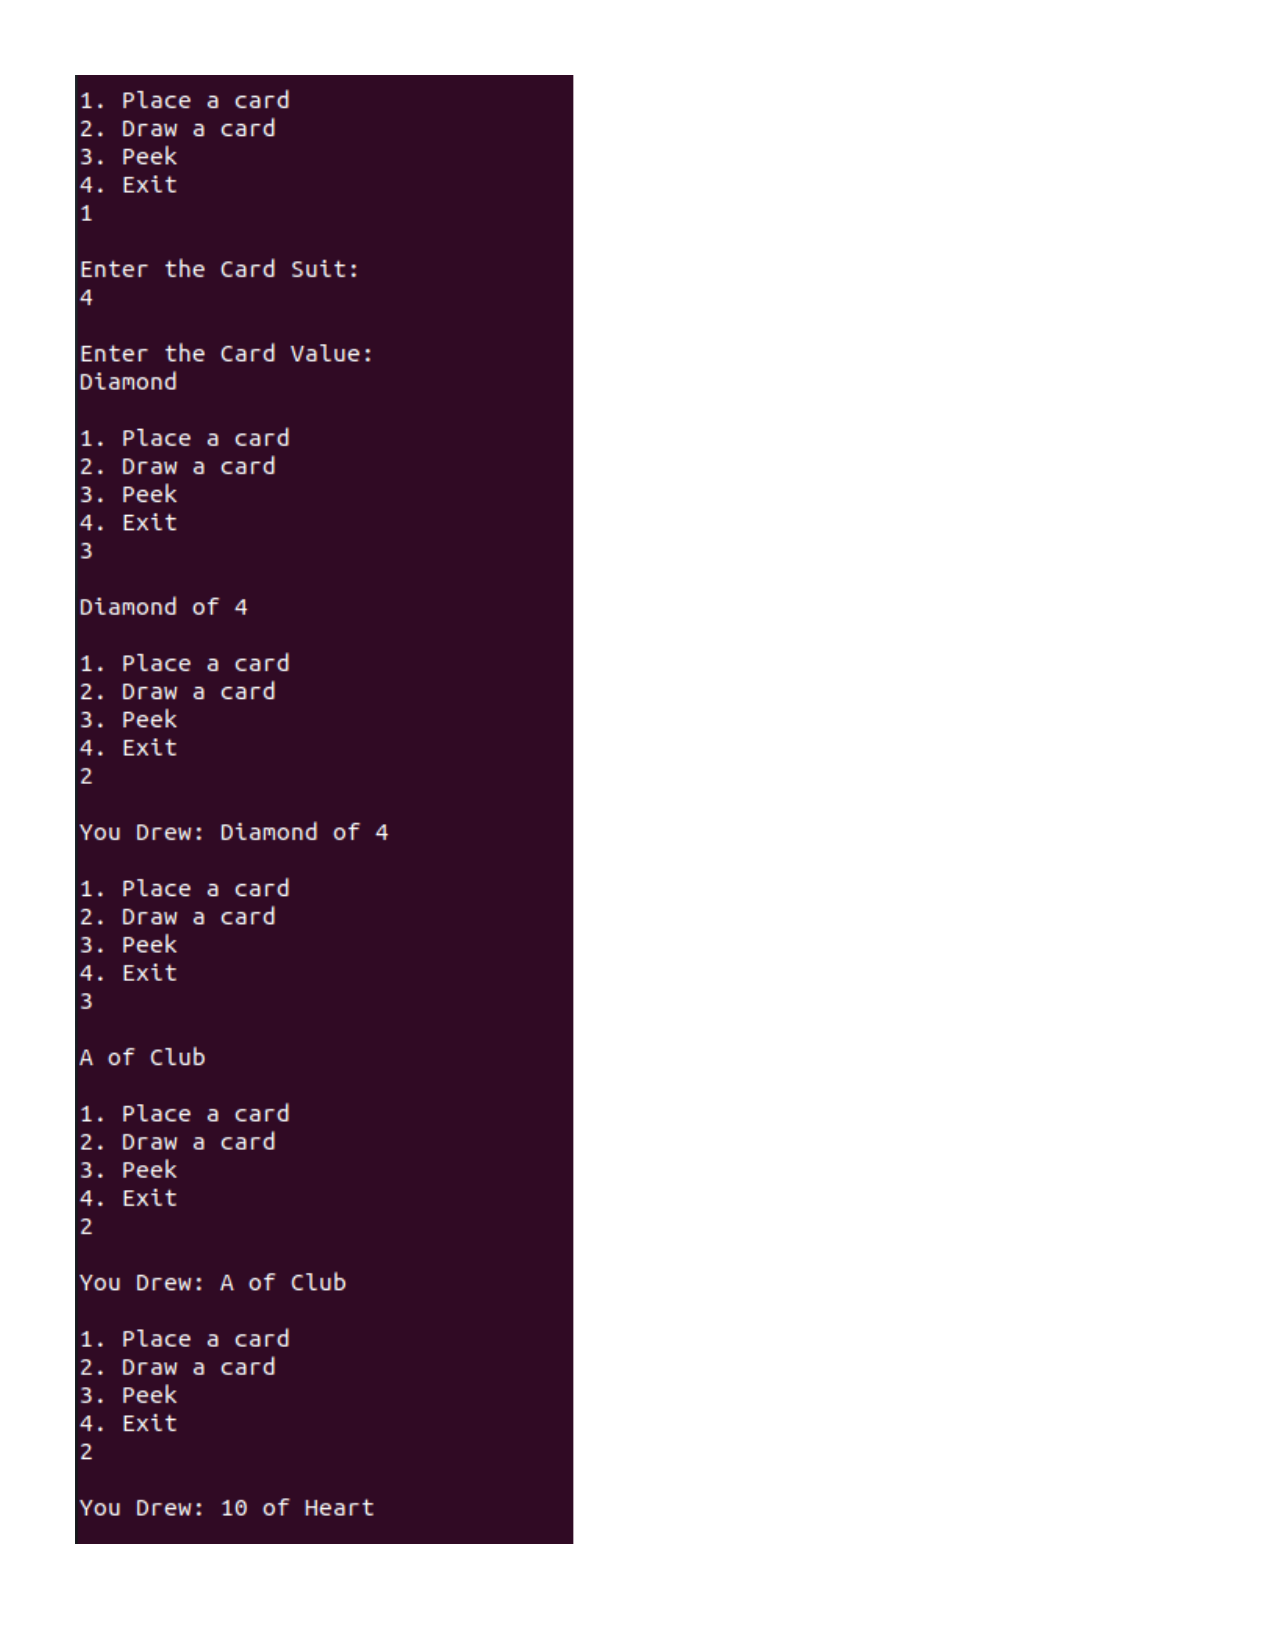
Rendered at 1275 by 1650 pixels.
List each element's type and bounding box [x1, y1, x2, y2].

picture [75, 75, 574, 1544]
